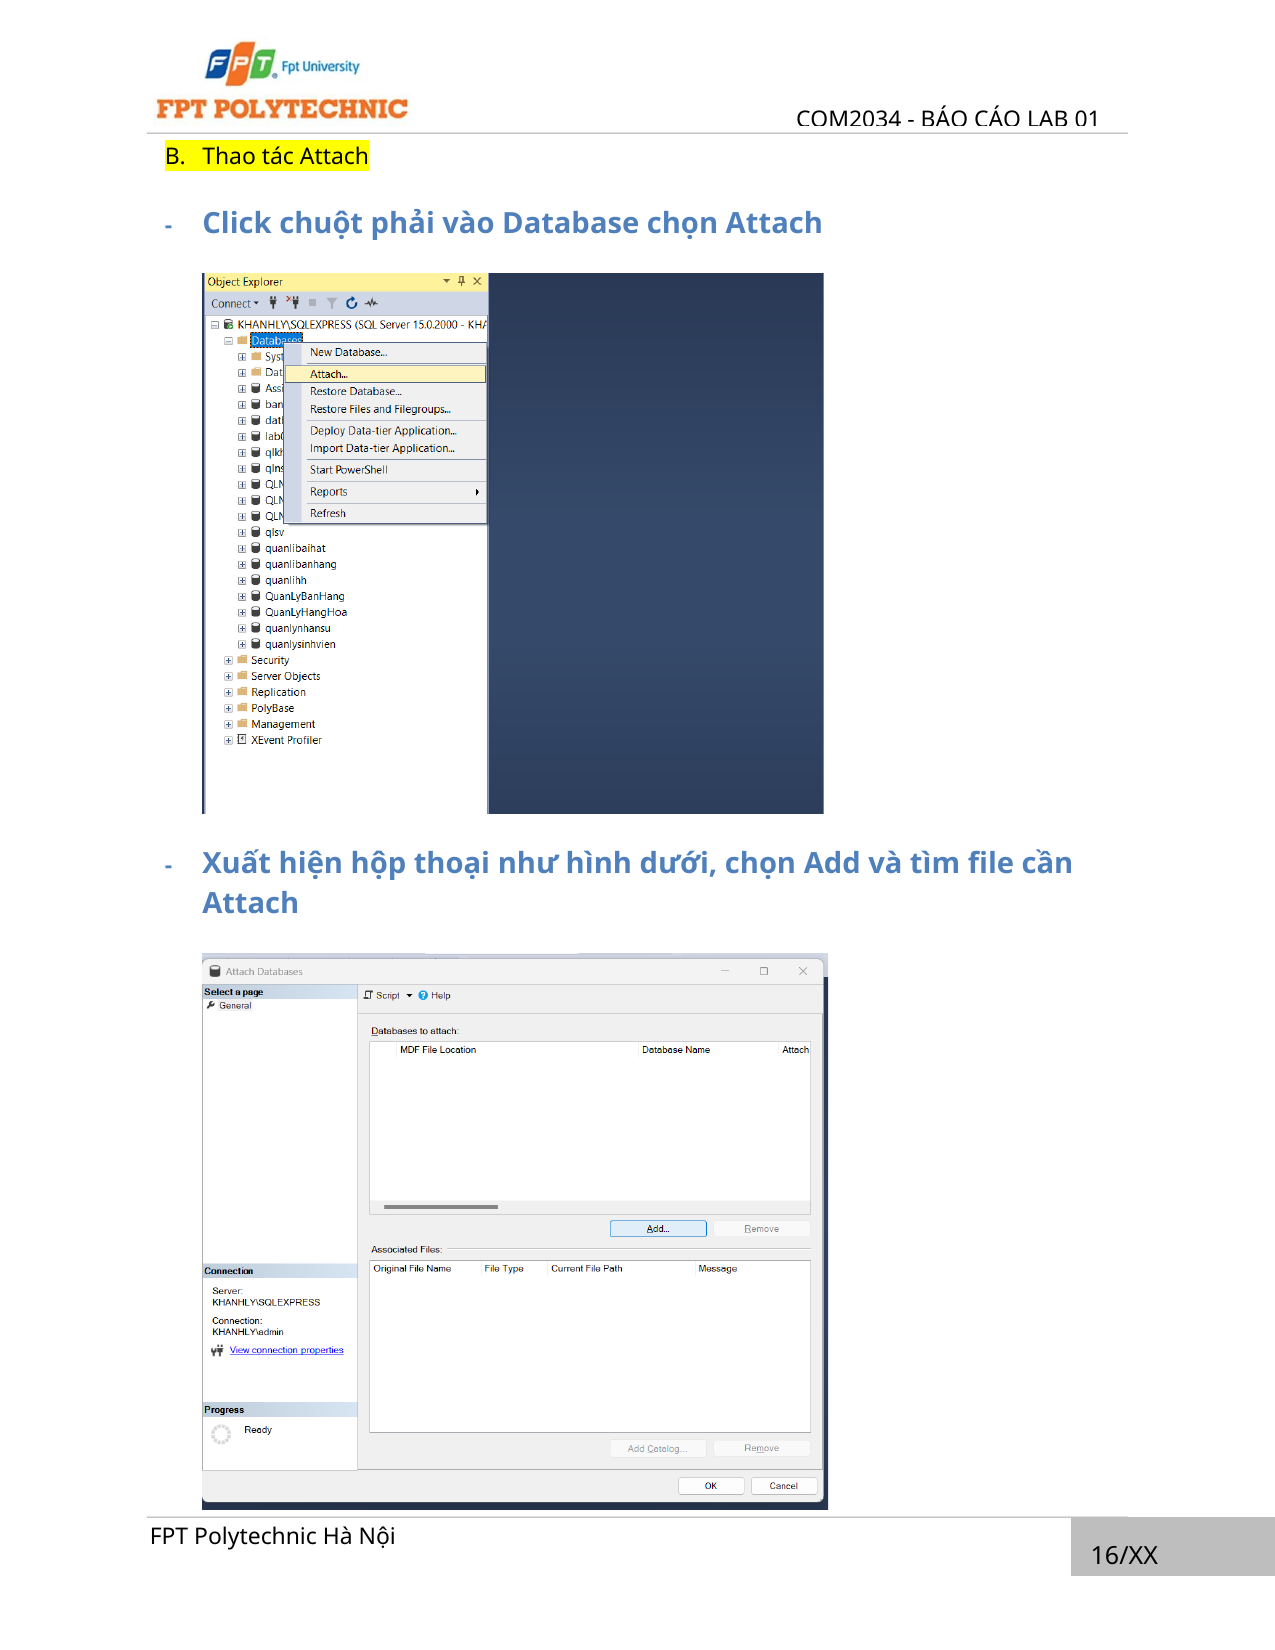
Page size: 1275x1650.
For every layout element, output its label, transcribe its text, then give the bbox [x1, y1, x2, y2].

list Thao tác Attach [164, 139, 1148, 171]
picture [1071, 1517, 1275, 1576]
picture [202, 273, 824, 814]
picture [153, 37, 412, 126]
picture [202, 953, 829, 1510]
list Xuất hiện hộp thoại như hình dưới, chọn Add và tìm file cần Attach [164, 843, 1148, 922]
list Click chuột phải vào Database chọn Attach [164, 202, 1148, 242]
